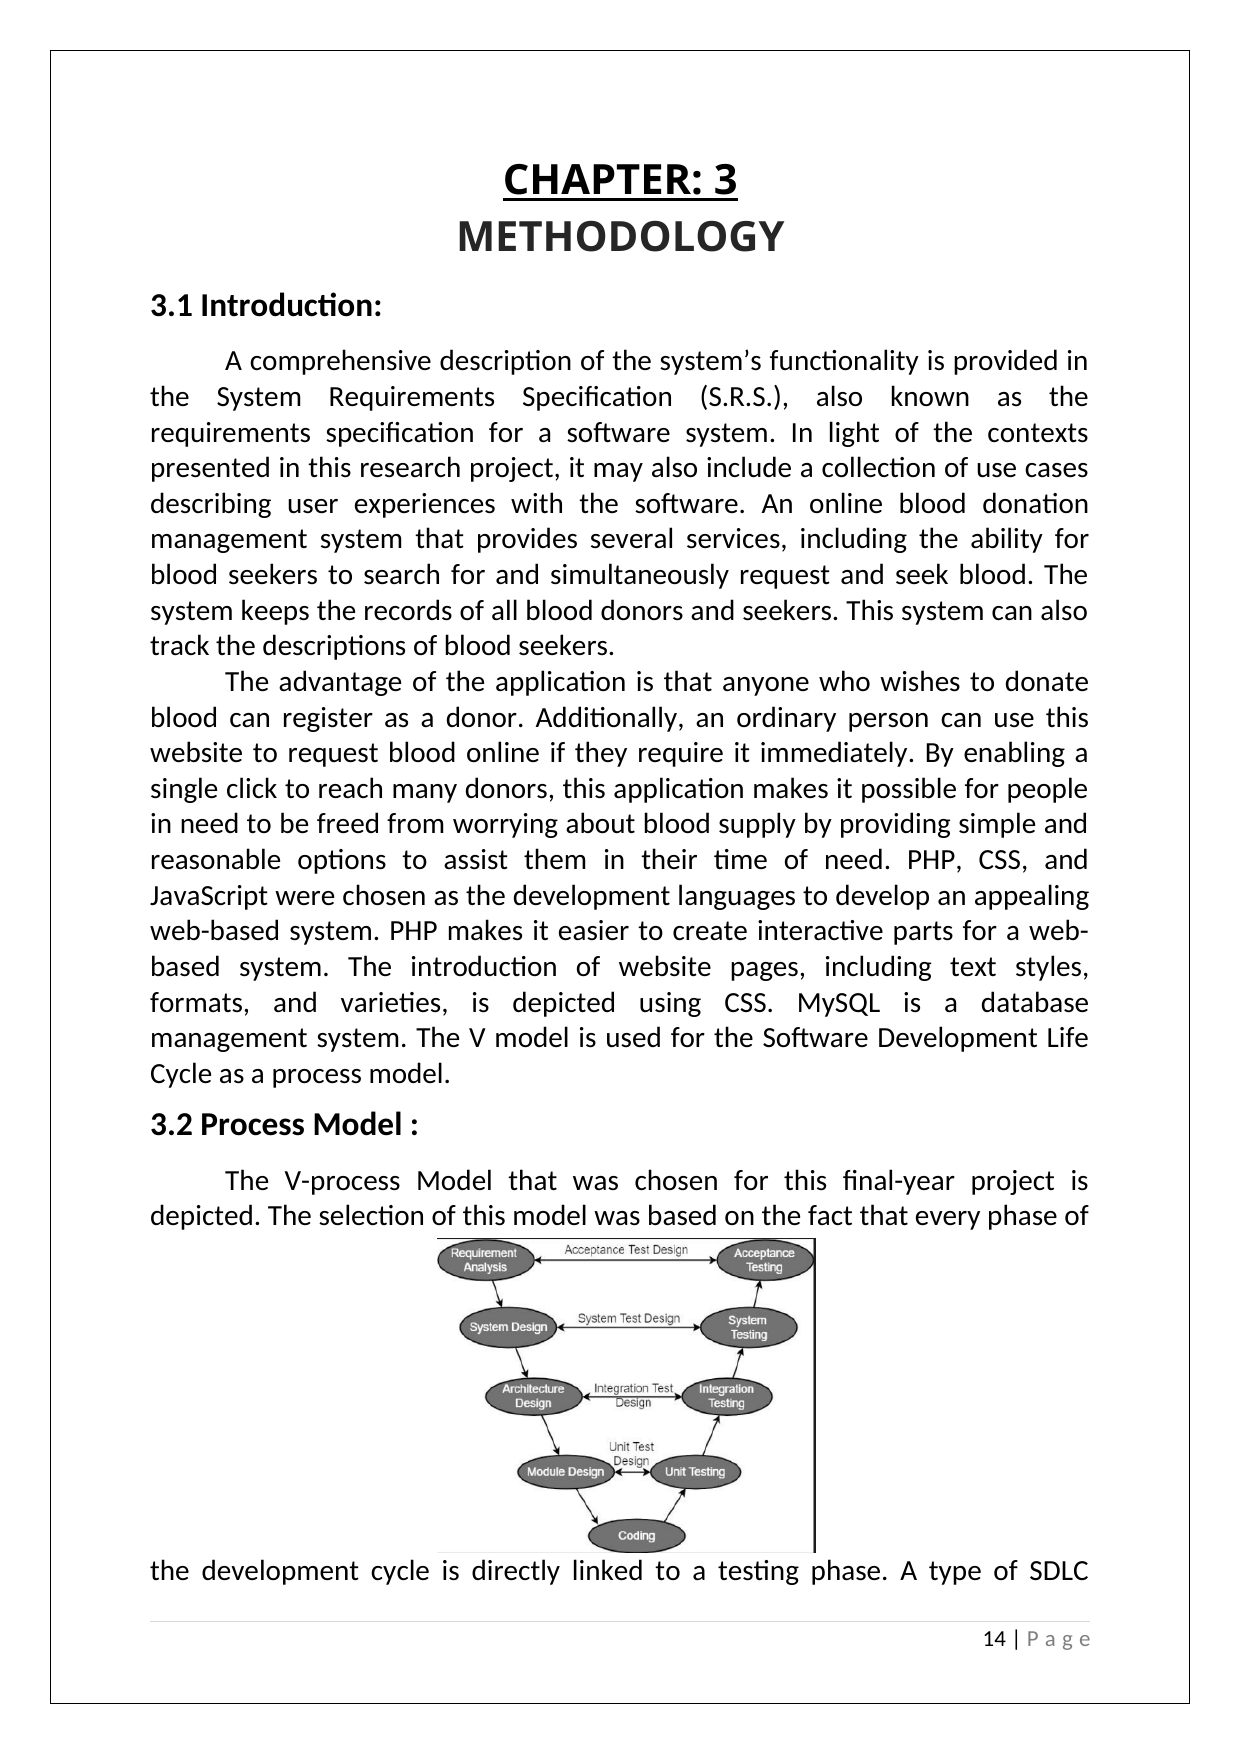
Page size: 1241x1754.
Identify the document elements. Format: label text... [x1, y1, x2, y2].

text A comprehensive description of the system’s functionality is provided in the System Requirements Specification (S.R.S.), also known as the requirements specification for a software system. In light of the contexts presented in this research project, it may also include a collection of use cases describing user experiences with the software. An online blood donation management system that provides several services, including the ability for blood seekers to search for and simultaneously request and seek blood. The system keeps the records of all blood donors and seekers. This system can also track the descriptions of blood seekers. [150, 342, 1090, 663]
text CHAPTER: 3 [150, 150, 1090, 207]
text 3.1 Introduction: [150, 284, 1090, 324]
text 3.2 Process Model : [150, 1103, 1090, 1144]
picture [433, 1238, 820, 1553]
text The advantage of the application is that anyone who wishes to donate blood can register as a donor. Additionally, an ordinary person can use this website to request blood online if they require it immediately. By enabling a single click to reach many donors, this application makes it possible for people in need to be freed from worrying about blood supply by providing simple and reasonable options to assist them in their time of need. PHP, CSS, and JavaScript were chosen as the development languages to develop an appealing web-based system. PHP makes it easier to create interactive parts for a web-based system. The introduction of website pages, including text styles, formats, and varieties, is depicted using CSS. MySQL is a database management system. The V model is used for the Software Development Life Cycle as a process model. [150, 663, 1090, 1091]
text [150, 1162, 1090, 1588]
text METHODOLOGY [150, 207, 1090, 263]
